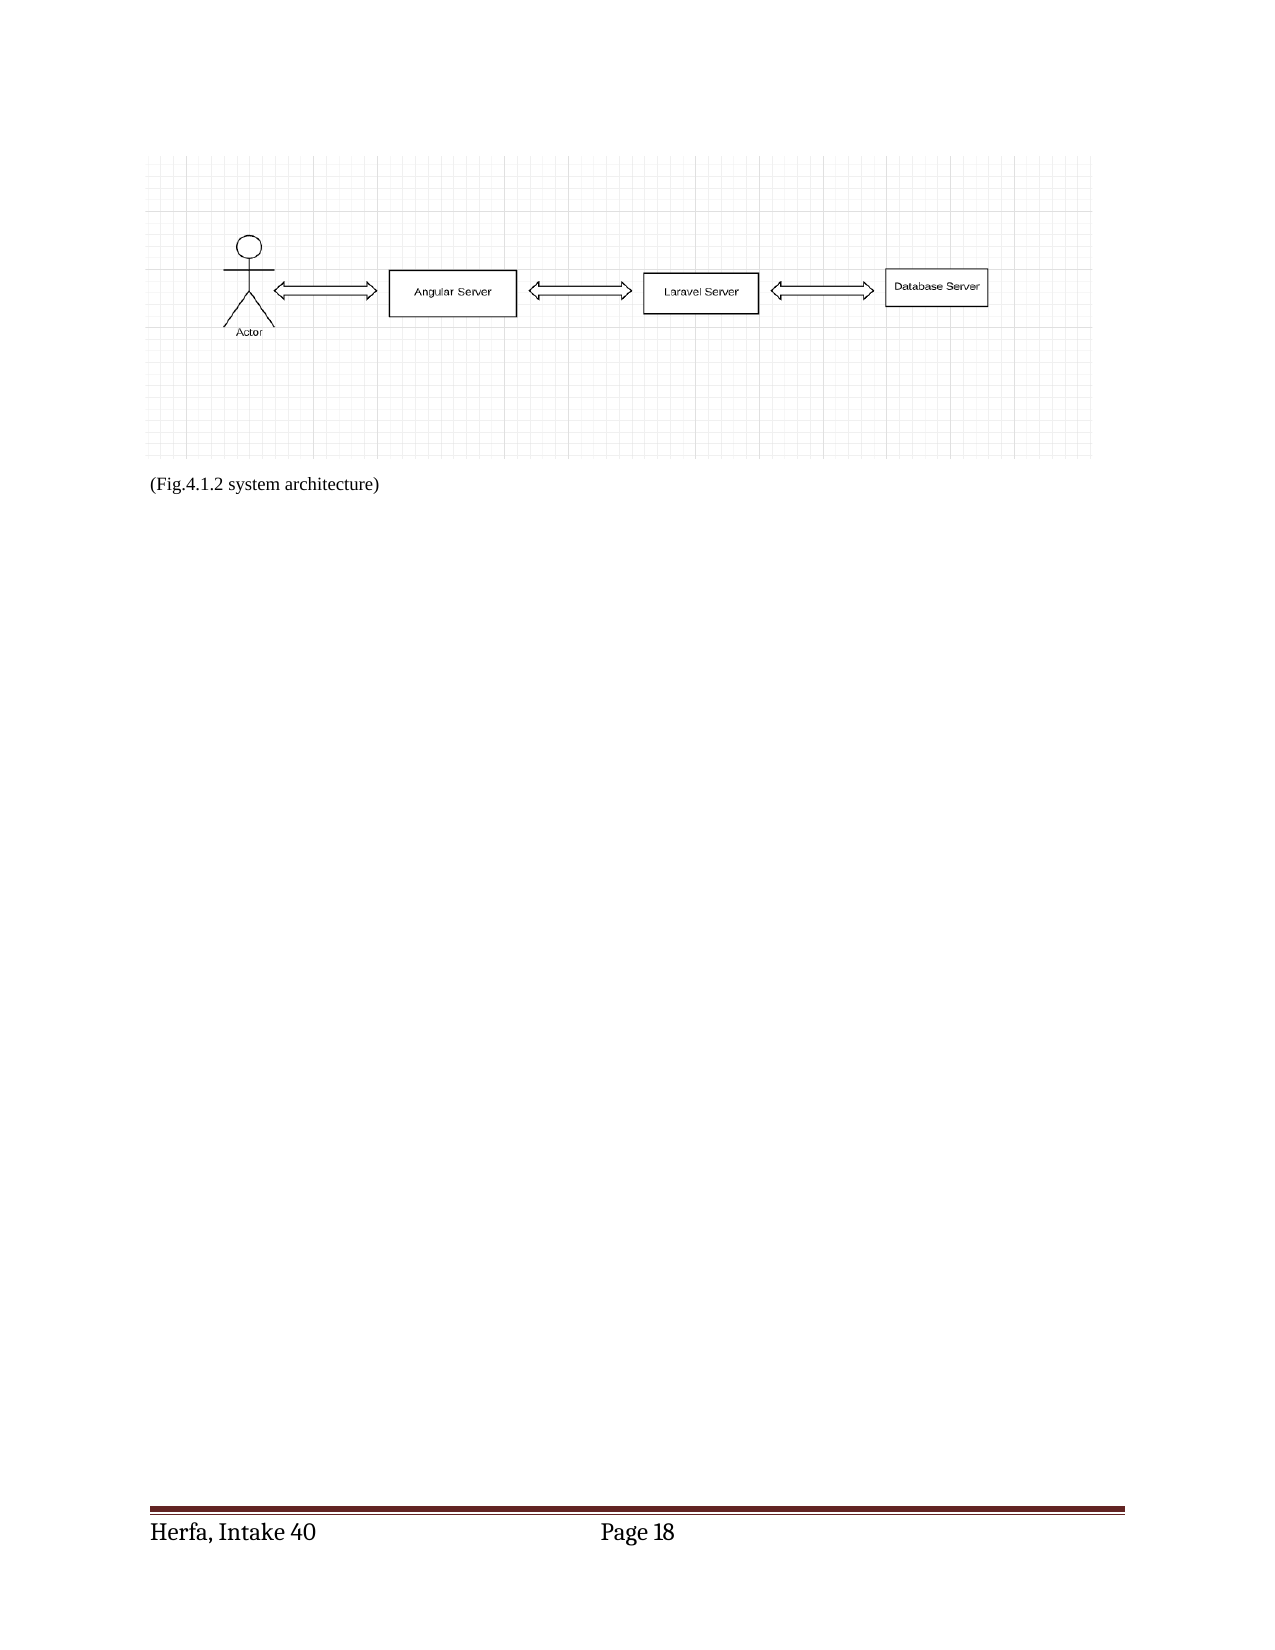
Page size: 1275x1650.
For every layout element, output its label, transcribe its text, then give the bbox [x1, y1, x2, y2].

text (Fig.4.1.2 system architecture) [150, 473, 1125, 495]
picture [145, 156, 1093, 459]
